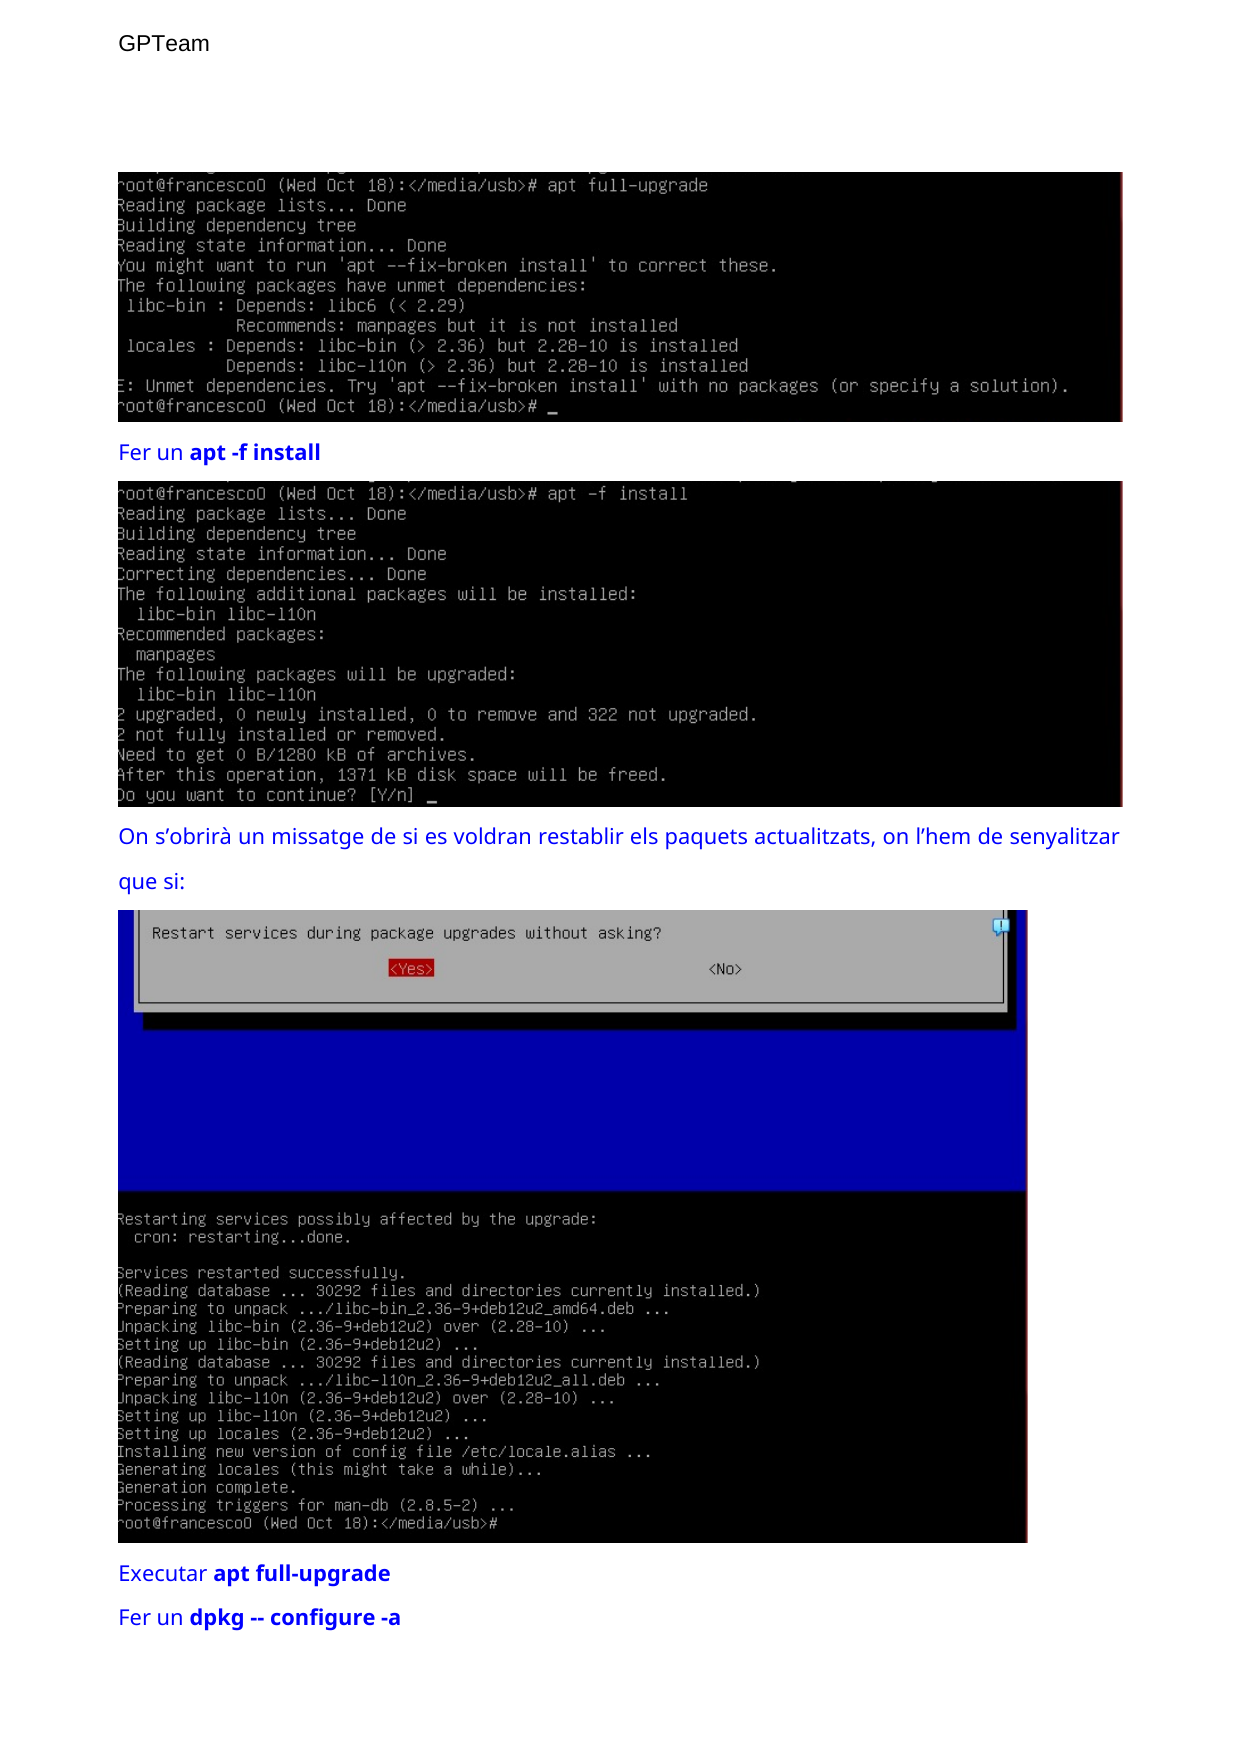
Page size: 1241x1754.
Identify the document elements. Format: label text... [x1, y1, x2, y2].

text Fer un dpkg -- configure -a [118, 1602, 1122, 1632]
picture [118, 910, 1028, 1543]
picture [118, 172, 1123, 422]
text On s’obrirà un missatge de si es voldran restablir els paquets actualitzats, on l’hem de senyalitzar que si: [118, 821, 1122, 895]
picture [118, 481, 1123, 807]
text Fer un apt -f install [118, 437, 1122, 467]
text Executar apt full-upgrade [118, 1557, 1122, 1587]
